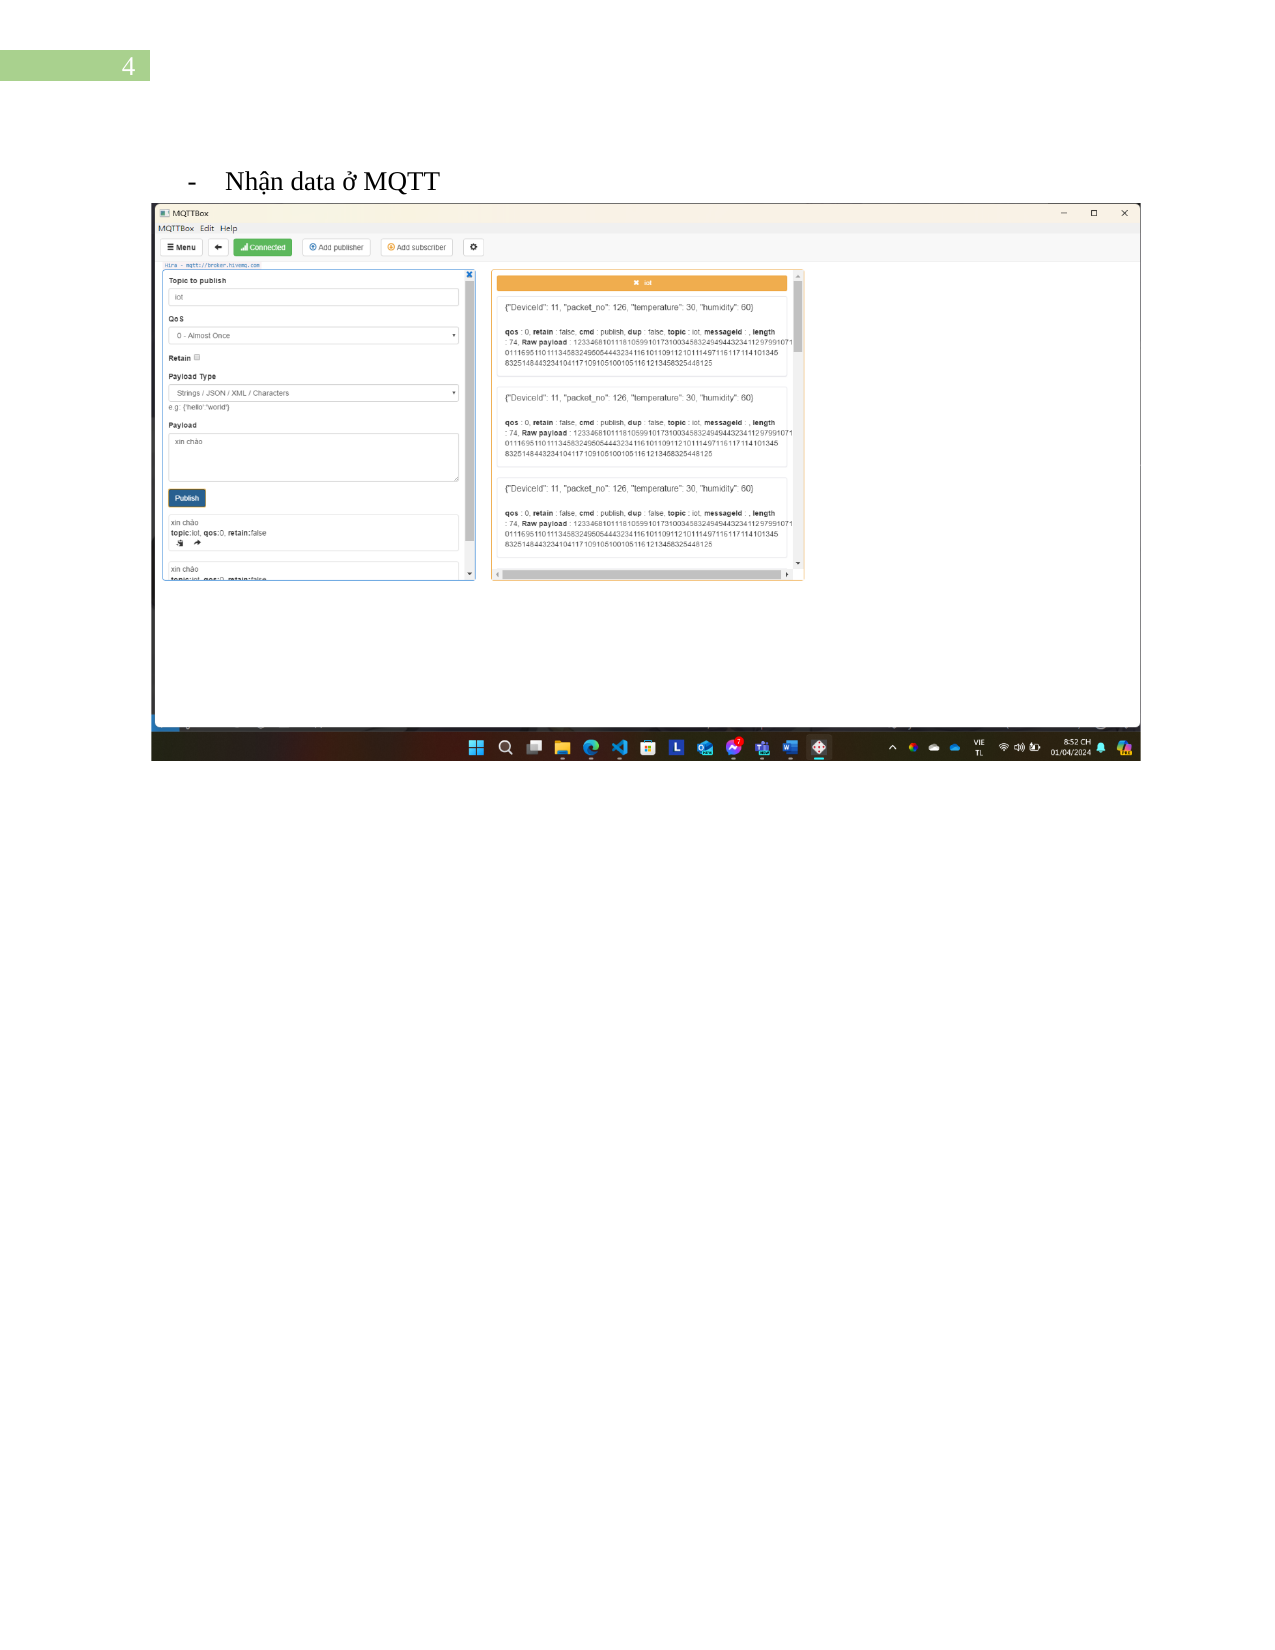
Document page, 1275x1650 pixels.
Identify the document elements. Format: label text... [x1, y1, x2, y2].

picture [150, 203, 1140, 759]
